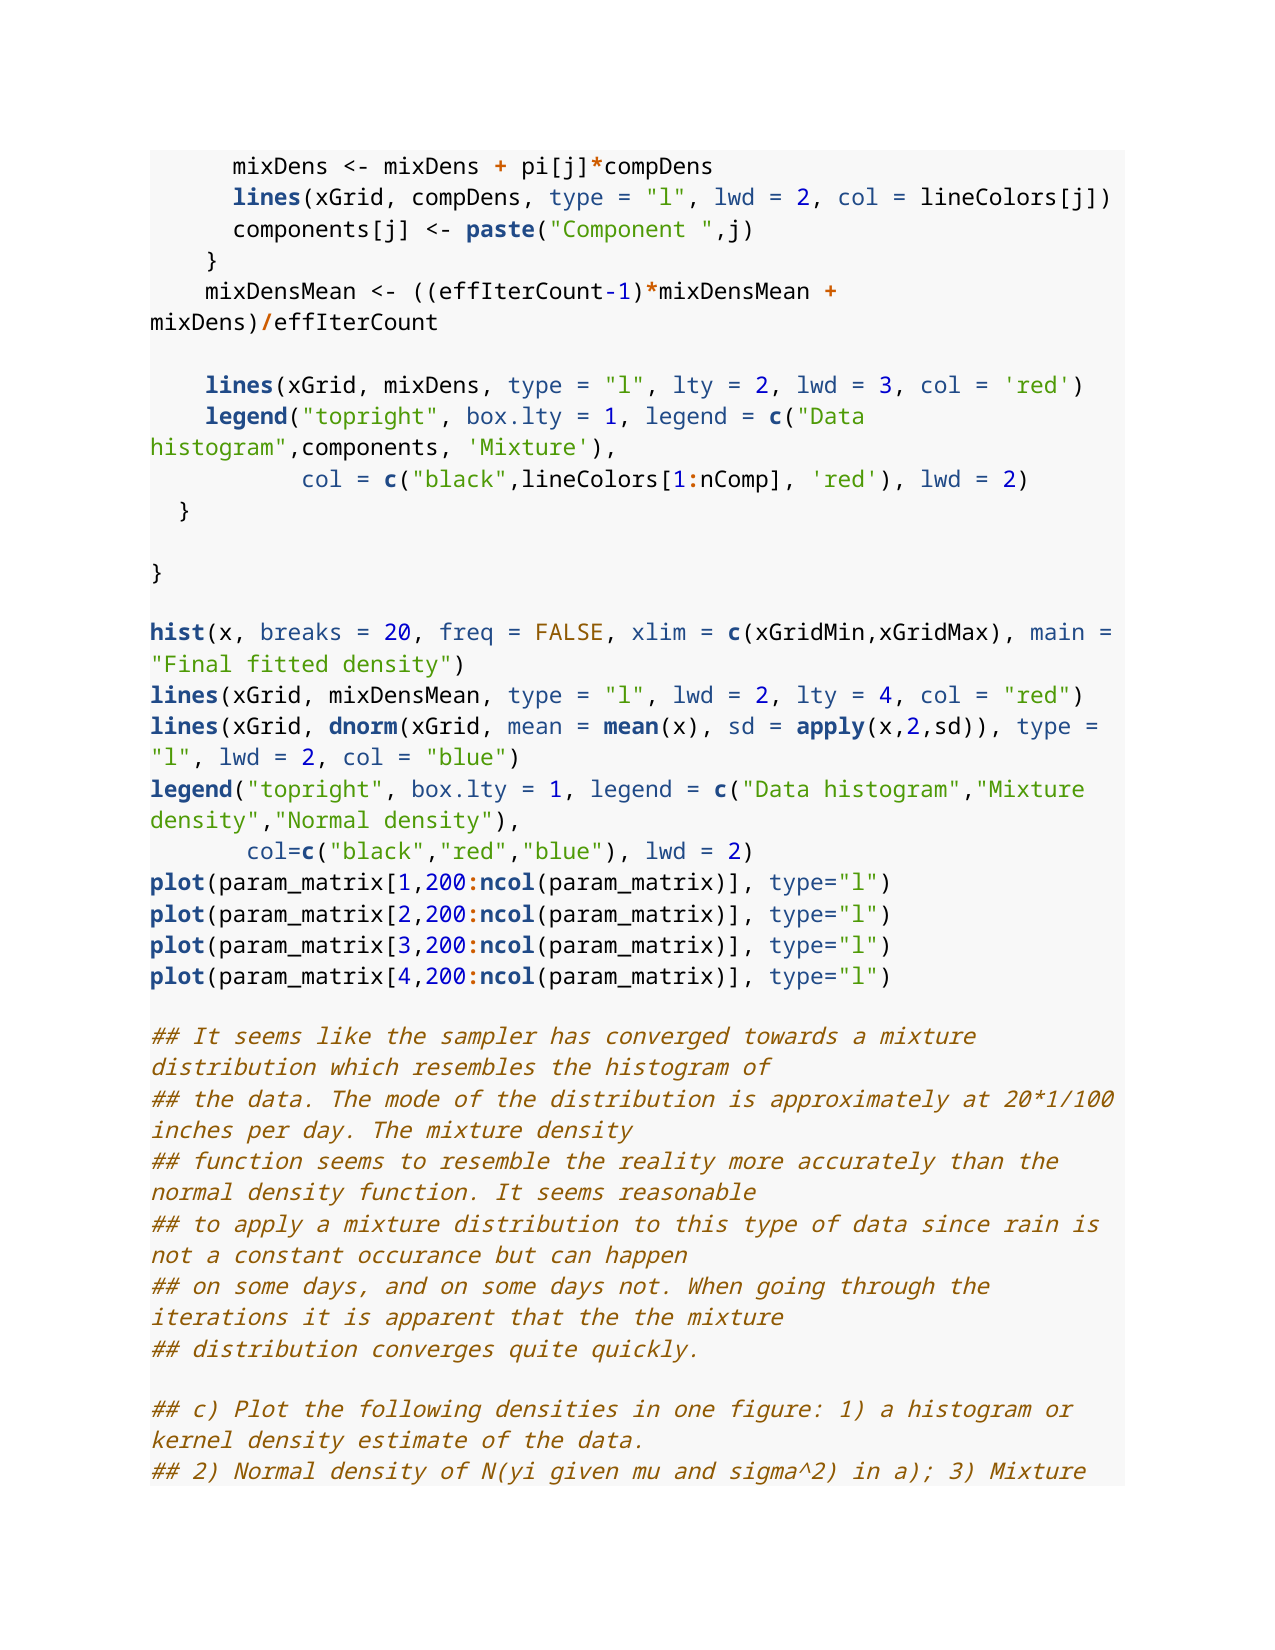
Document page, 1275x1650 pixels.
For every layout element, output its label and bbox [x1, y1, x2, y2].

text [150, 150, 1125, 1486]
